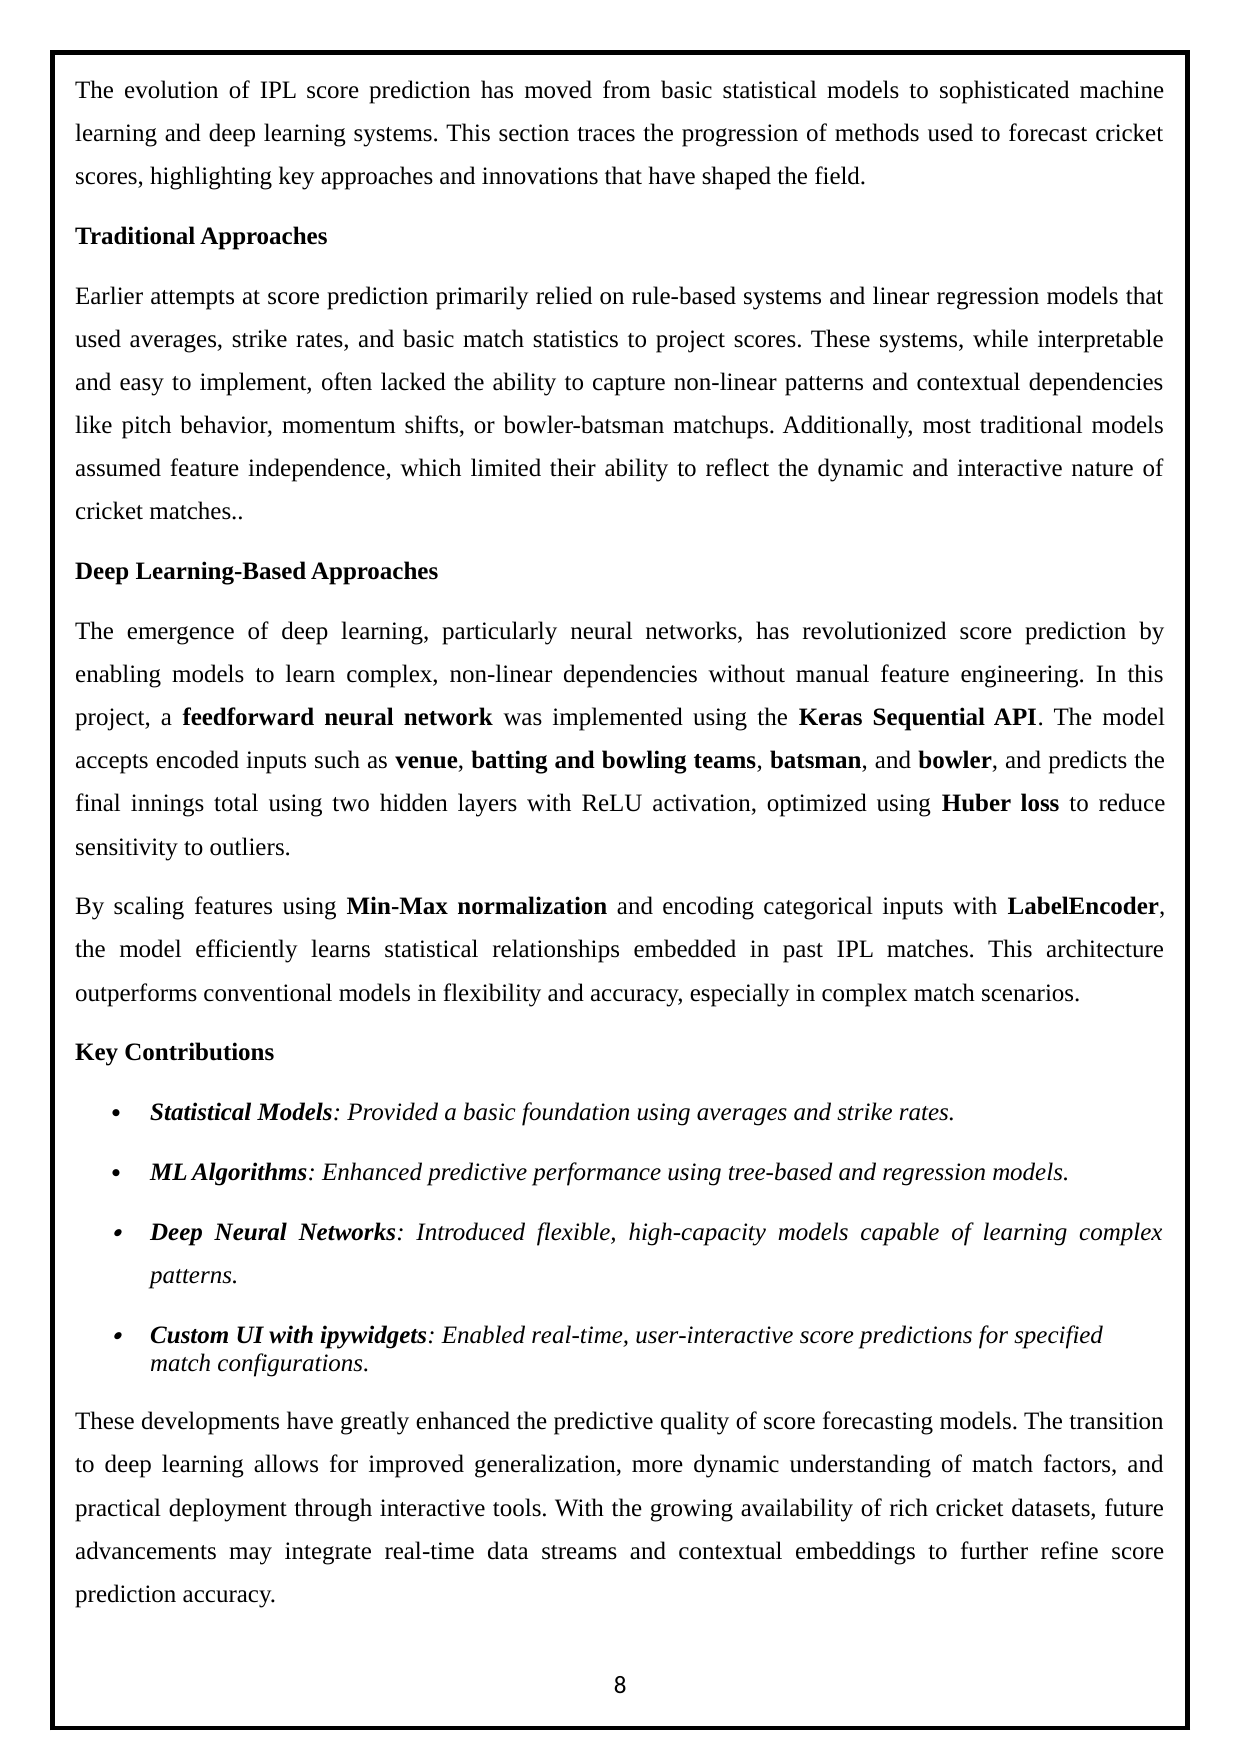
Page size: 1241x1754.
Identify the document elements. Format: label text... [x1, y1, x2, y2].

text These developments have greatly enhanced the predictive quality of score forecasting models. The transition to deep learning allows for improved generalization, more dynamic understanding of match factors, and practical deployment through interactive tools. With the growing availability of rich cricket datasets, future advancements may integrate real-time data streams and contextual embeddings to further refine score prediction accuracy. [75, 1406, 1165, 1608]
text The evolution of IPL score prediction has moved from basic statistical models to sophisticated machine learning and deep learning systems. This section traces the progression of methods used to forecast cricket scores, highlighting key approaches and innovations that have shaped the field. [75, 75, 1165, 190]
text Traditional Approaches [75, 221, 1165, 250]
list Custom UI with ipywidgets: Enabled real-time, user-interactive score predictions for specified match configurations. [112, 1320, 1165, 1377]
text Deep Learning-Based Approaches [75, 556, 1165, 585]
text Earlier attempts at score prediction primarily relied on rule-based systems and linear regression models that used averages, strike rates, and basic match statistics to project scores. These systems, while interpretable and easy to implement, often lacked the ability to capture non-linear patterns and contextual dependencies like pitch behavior, momentum shifts, or bowler-batsman matchups. Additionally, most traditional models assumed feature independence, which limited their ability to reflect the dynamic and interactive nature of cricket matches.. [75, 281, 1165, 525]
text By scaling features using Min-Max normalization and encoding categorical inputs with LabelEncoder, the model efficiently learns statistical relationships embedded in past IPL matches. This architecture outperforms conventional models in flexibility and accuracy, especially in complex match scenarios. [75, 891, 1165, 1006]
list Deep Neural Networks: Introduced flexible, high-capacity models capable of learning complex patterns. [112, 1217, 1165, 1289]
list ML Algorithms: Enhanced predictive performance using tree-based and regression models. [112, 1157, 1165, 1186]
text The emergence of deep learning, particularly neural networks, has revolutionized score prediction by enabling models to learn complex, non-linear dependencies without manual feature engineering. In this project, a feedforward neural network was implemented using the Keras Sequential API. The model accepts encoded inputs such as venue, batting and bowling teams, batsman, and bowler, and predicts the final innings total using two hidden layers with ReLU activation, optimized using Huber loss to reduce sensitivity to outliers. [75, 616, 1165, 860]
list Statistical Models: Provided a basic foundation using averages and strike rates. [112, 1097, 1165, 1126]
text Key Contributions [75, 1037, 1165, 1066]
